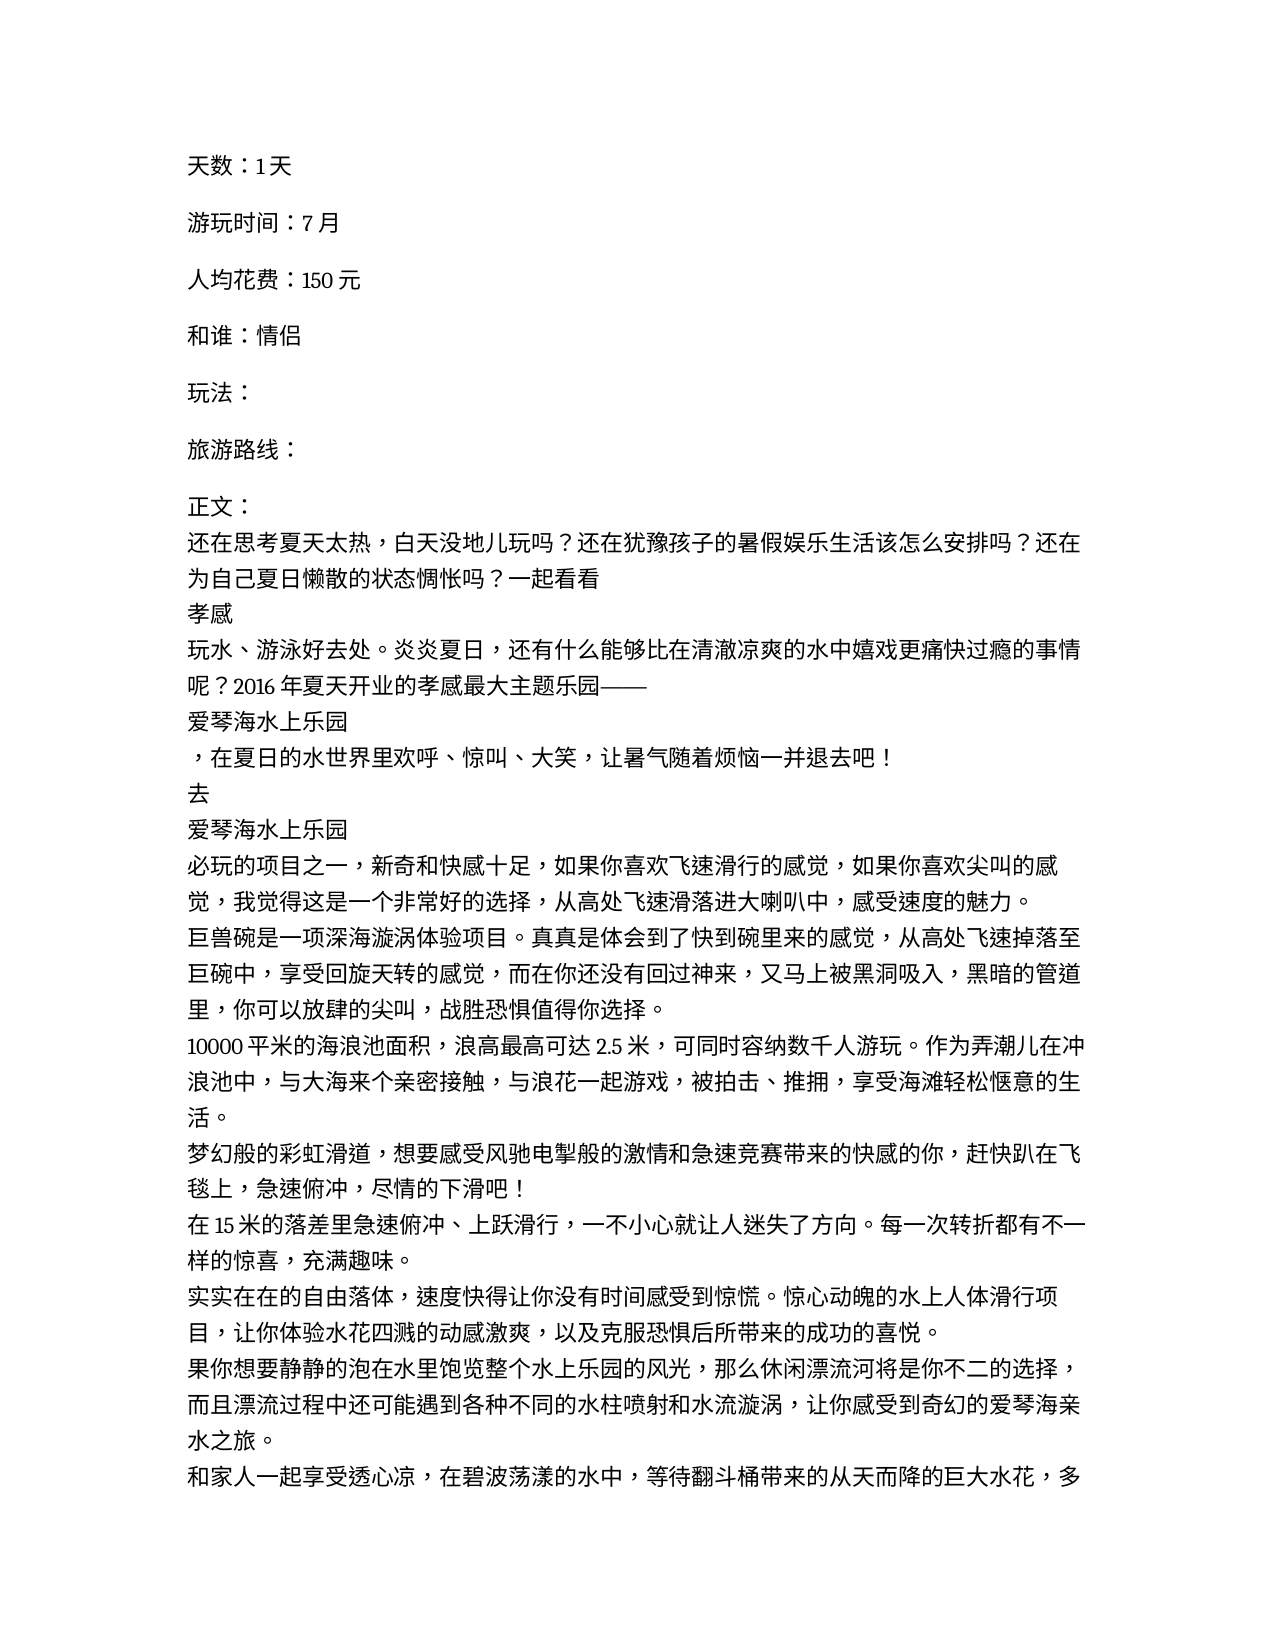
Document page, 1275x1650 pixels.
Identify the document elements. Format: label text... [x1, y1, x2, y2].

text 和谁：情侣 [187, 320, 1087, 352]
text 旅游路线： [187, 434, 1087, 465]
text 人均花费：150 元 [187, 263, 1087, 295]
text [187, 491, 1087, 1492]
text 游玩时间：7 月 [187, 207, 1087, 238]
text 天数：1 天 [187, 150, 1087, 181]
text 玩法： [187, 377, 1087, 408]
